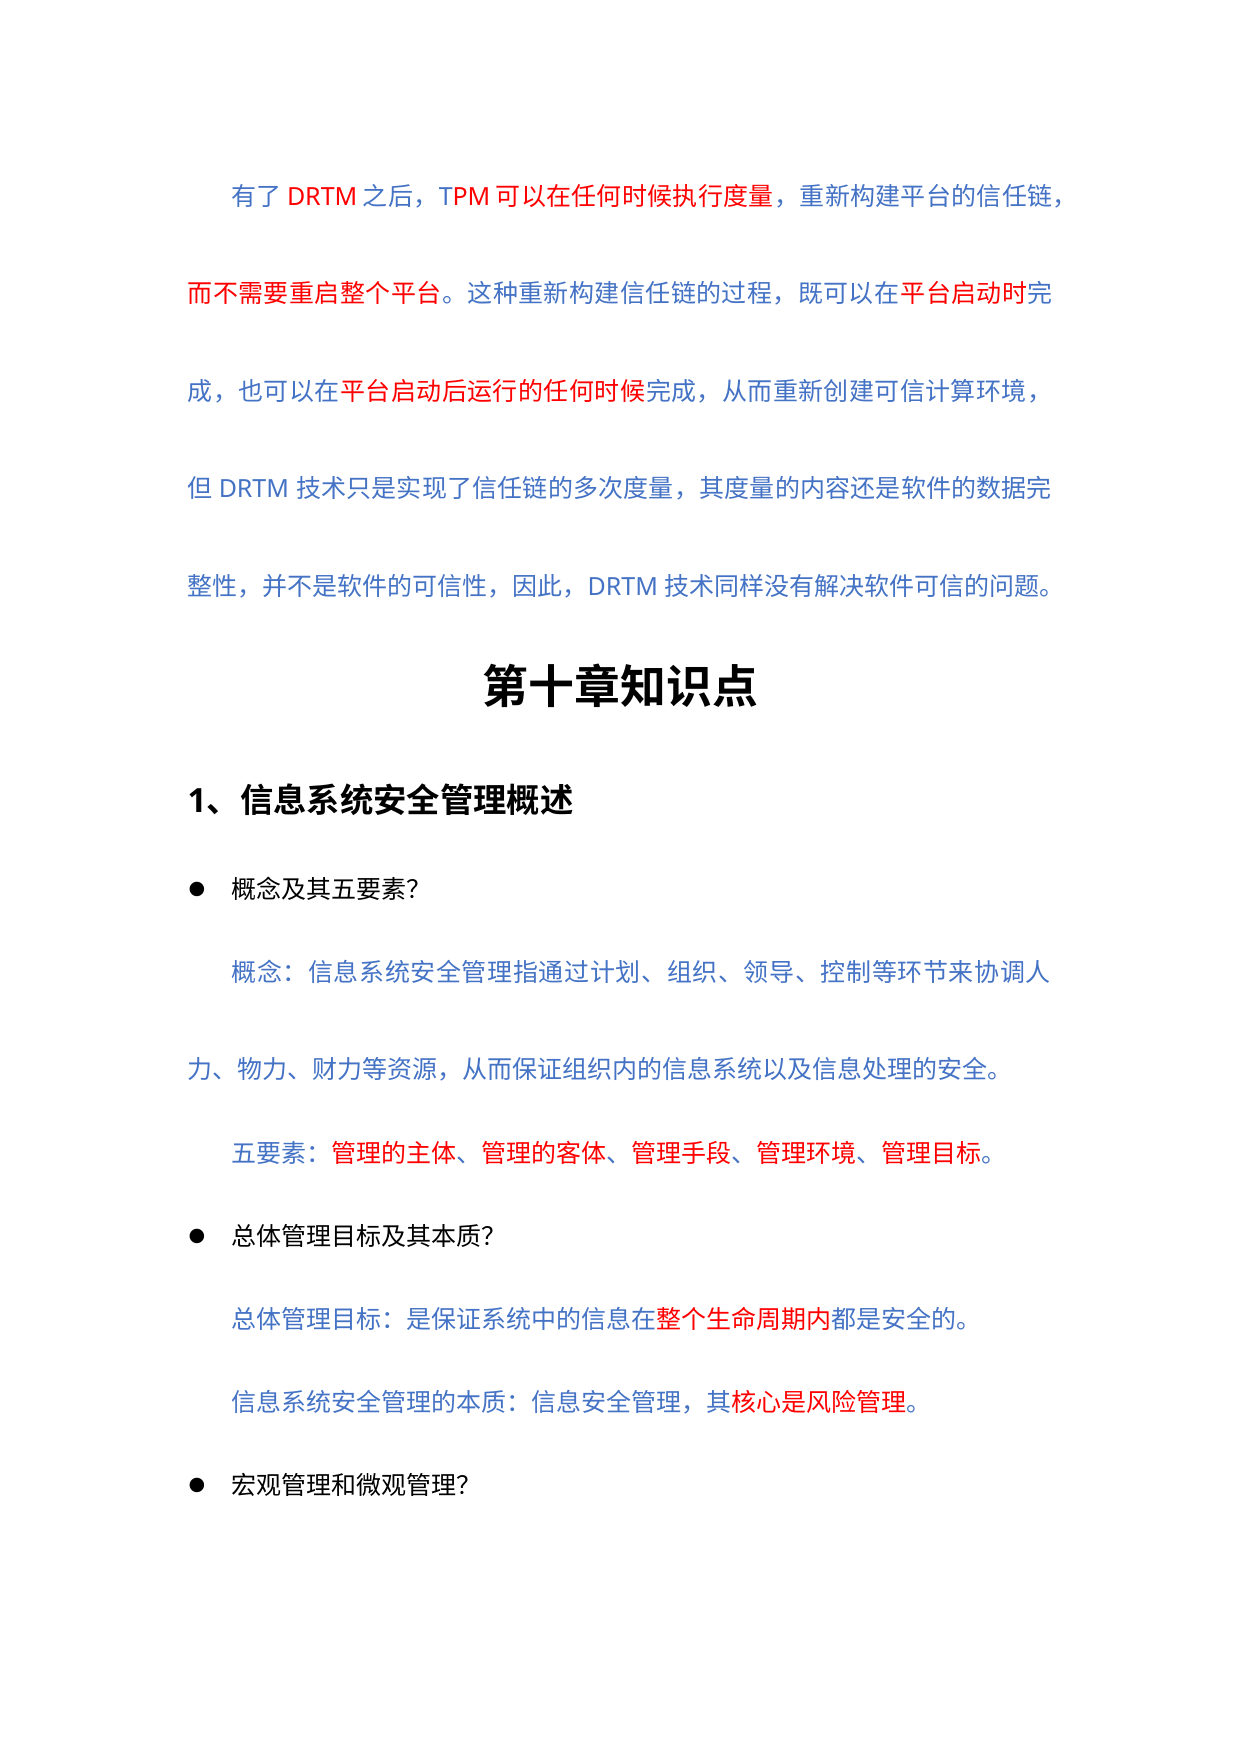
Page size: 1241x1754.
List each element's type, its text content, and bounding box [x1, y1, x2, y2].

text 总体管理目标：是保证系统中的信息在整个生命周期内都是安全的。 [187, 1285, 1053, 1350]
text 第十章知识点 [187, 635, 1053, 733]
list 概念及其五要素？ [187, 855, 1053, 920]
text 概念：信息系统安全管理指通过计划、组织、领导、控制等环节来协调人力、物力、财力等资源，从而保证组织内的信息系统以及信息处理的安全。 [187, 938, 1053, 1101]
text 1、信息系统安全管理概述 [187, 766, 1053, 831]
text 有了DRTM之后，TPM可以在任何时候执行度量，重新构建平台的信任链，而不需要重启整个平台。这种重新构建信任链的过程，既可以在平台启动时完成，也可以在平台启动后运行的任何时候完成，从而重新创建可信计算环境，但 DRTM 技术只是实现了信任链的多次度量，其度量的内容还是软件的数据完整性，并不是软件的可信性，因此，DRTM 技术同样没有解决软件可信的问题。 [187, 162, 1053, 617]
list 宏观管理和微观管理？ [187, 1451, 1053, 1516]
text 五要素：管理的主体、管理的客体、管理手段、管理环境、管理目标。 [187, 1119, 1053, 1184]
text 信息系统安全管理的本质：信息安全管理，其核心是风险管理。 [187, 1368, 1053, 1433]
list 总体管理目标及其本质？ [187, 1202, 1053, 1267]
